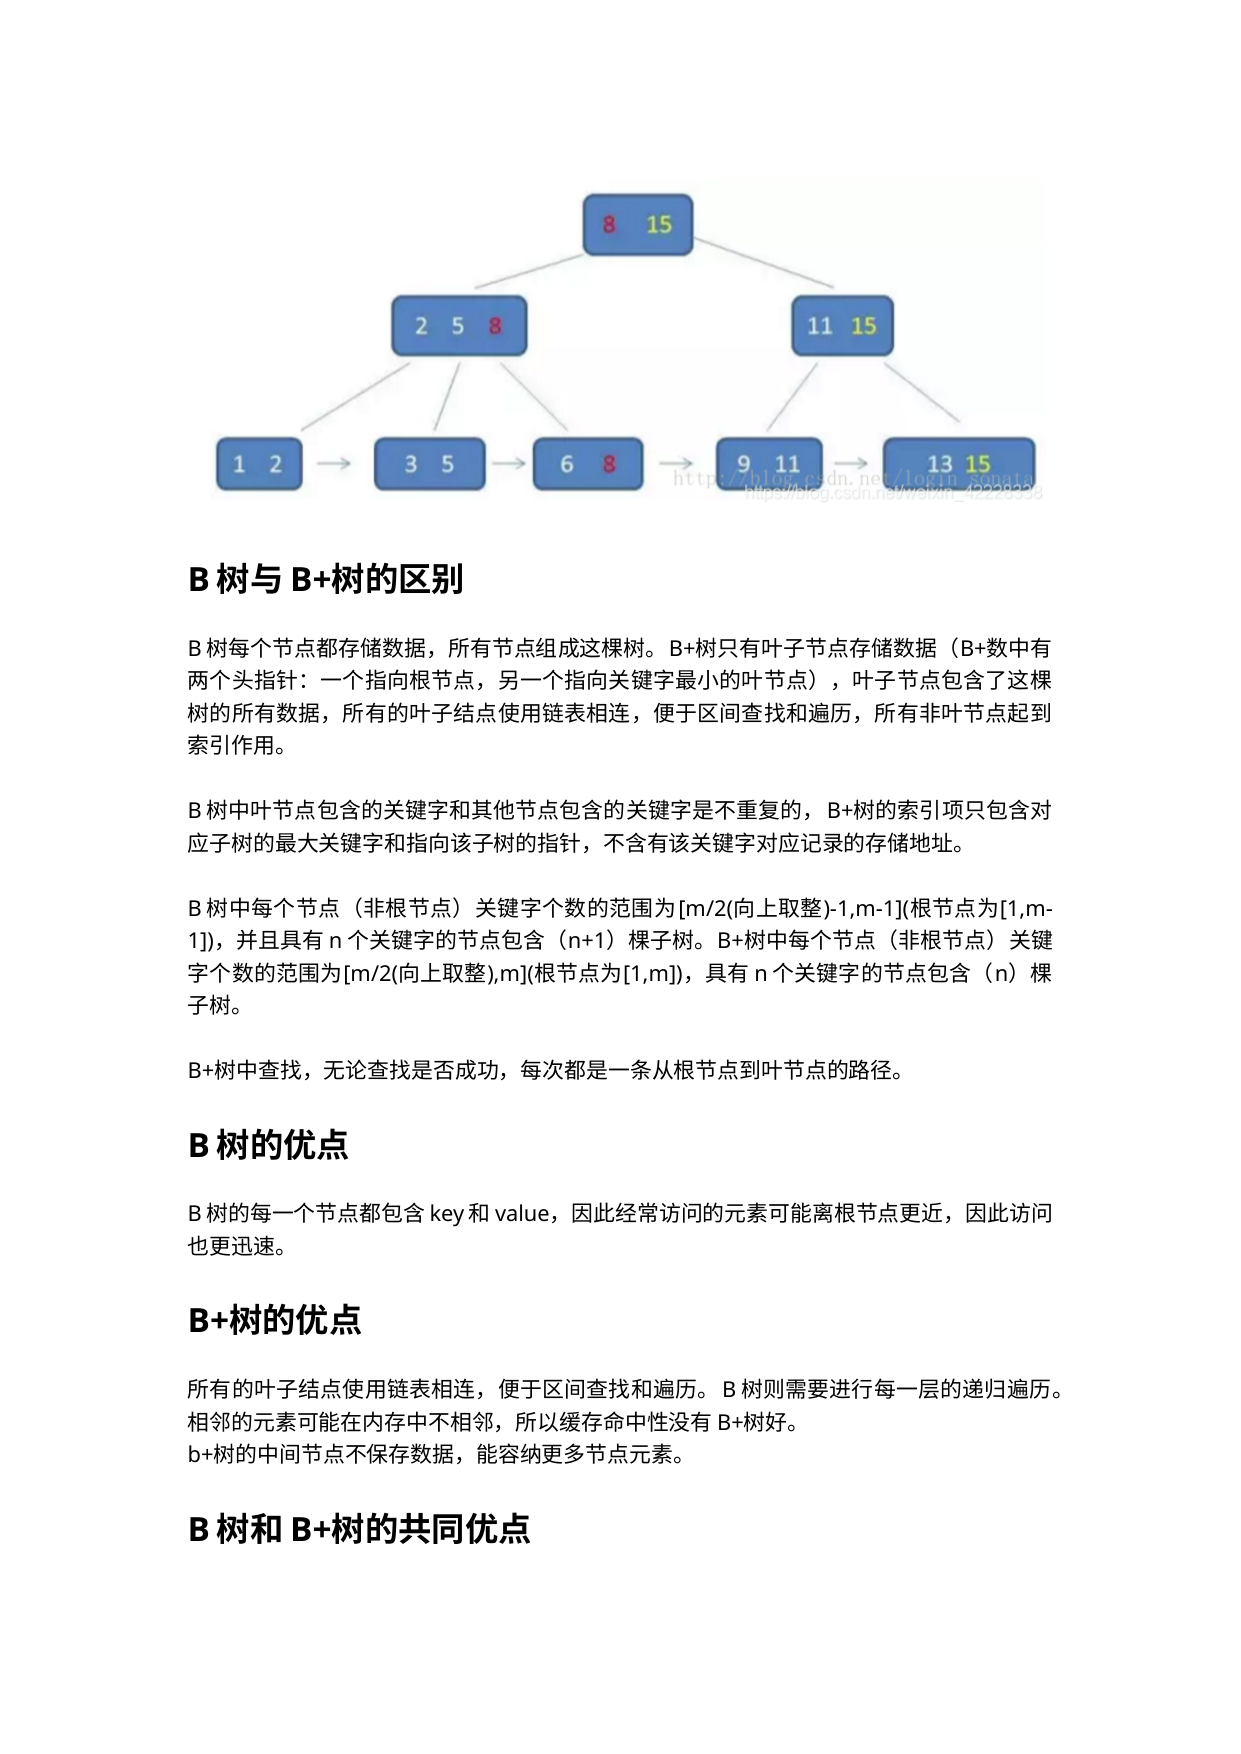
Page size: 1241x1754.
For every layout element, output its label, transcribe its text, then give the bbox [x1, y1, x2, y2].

text B树中叶节点包含的关键字和其他节点包含的关键字是不重复的，B+树的索引项只包含对应子树的最大关键字和指向该子树的指针，不含有该关键字对应记录的存储地址。 [187, 793, 1053, 858]
text 所有的叶子结点使用链表相连，便于区间查找和遍历。B树则需要进行每一层的递归遍历。相邻的元素可能在内存中不相邻，所以缓存命中性没有B+树好。 [187, 1372, 1053, 1437]
subtitle B树的优点 [187, 1110, 1053, 1175]
text B树每个节点都存储数据，所有节点组成这棵树。B+树只有叶子节点存储数据（B+数中有两个头指针：一个指向根节点，另一个指向关键字最小的叶节点），叶子节点包含了这棵树的所有数据，所有的叶子结点使用链表相连，便于区间查找和遍历，所有非叶节点起到索引作用。 [187, 630, 1053, 760]
text B树的每一个节点都包含key和value，因此经常访问的元素可能离根节点更近，因此访问也更迅速。 [187, 1196, 1053, 1261]
subtitle B树和B+树的共同优点 [187, 1494, 1053, 1559]
text B树中每个节点（非根节点）关键字个数的范围为[m/2(向上取整)-1,m-1](根节点为[1,m-1])，并且具有n个关键字的节点包含（n+1）棵子树。B+树中每个节点（非根节点）关键字个数的范围为[m/2(向上取整),m](根节点为[1,m])，具有n个关键字的节点包含（n）棵子树。 [187, 890, 1053, 1020]
picture [187, 162, 1053, 513]
text b+树的中间节点不保存数据，能容纳更多节点元素。 [187, 1437, 1053, 1469]
subtitle B树与B+树的区别 [187, 544, 1053, 609]
text B+树中查找，无论查找是否成功，每次都是一条从根节点到叶节点的路径。 [187, 1053, 1053, 1085]
subtitle B+树的优点 [187, 1286, 1053, 1351]
